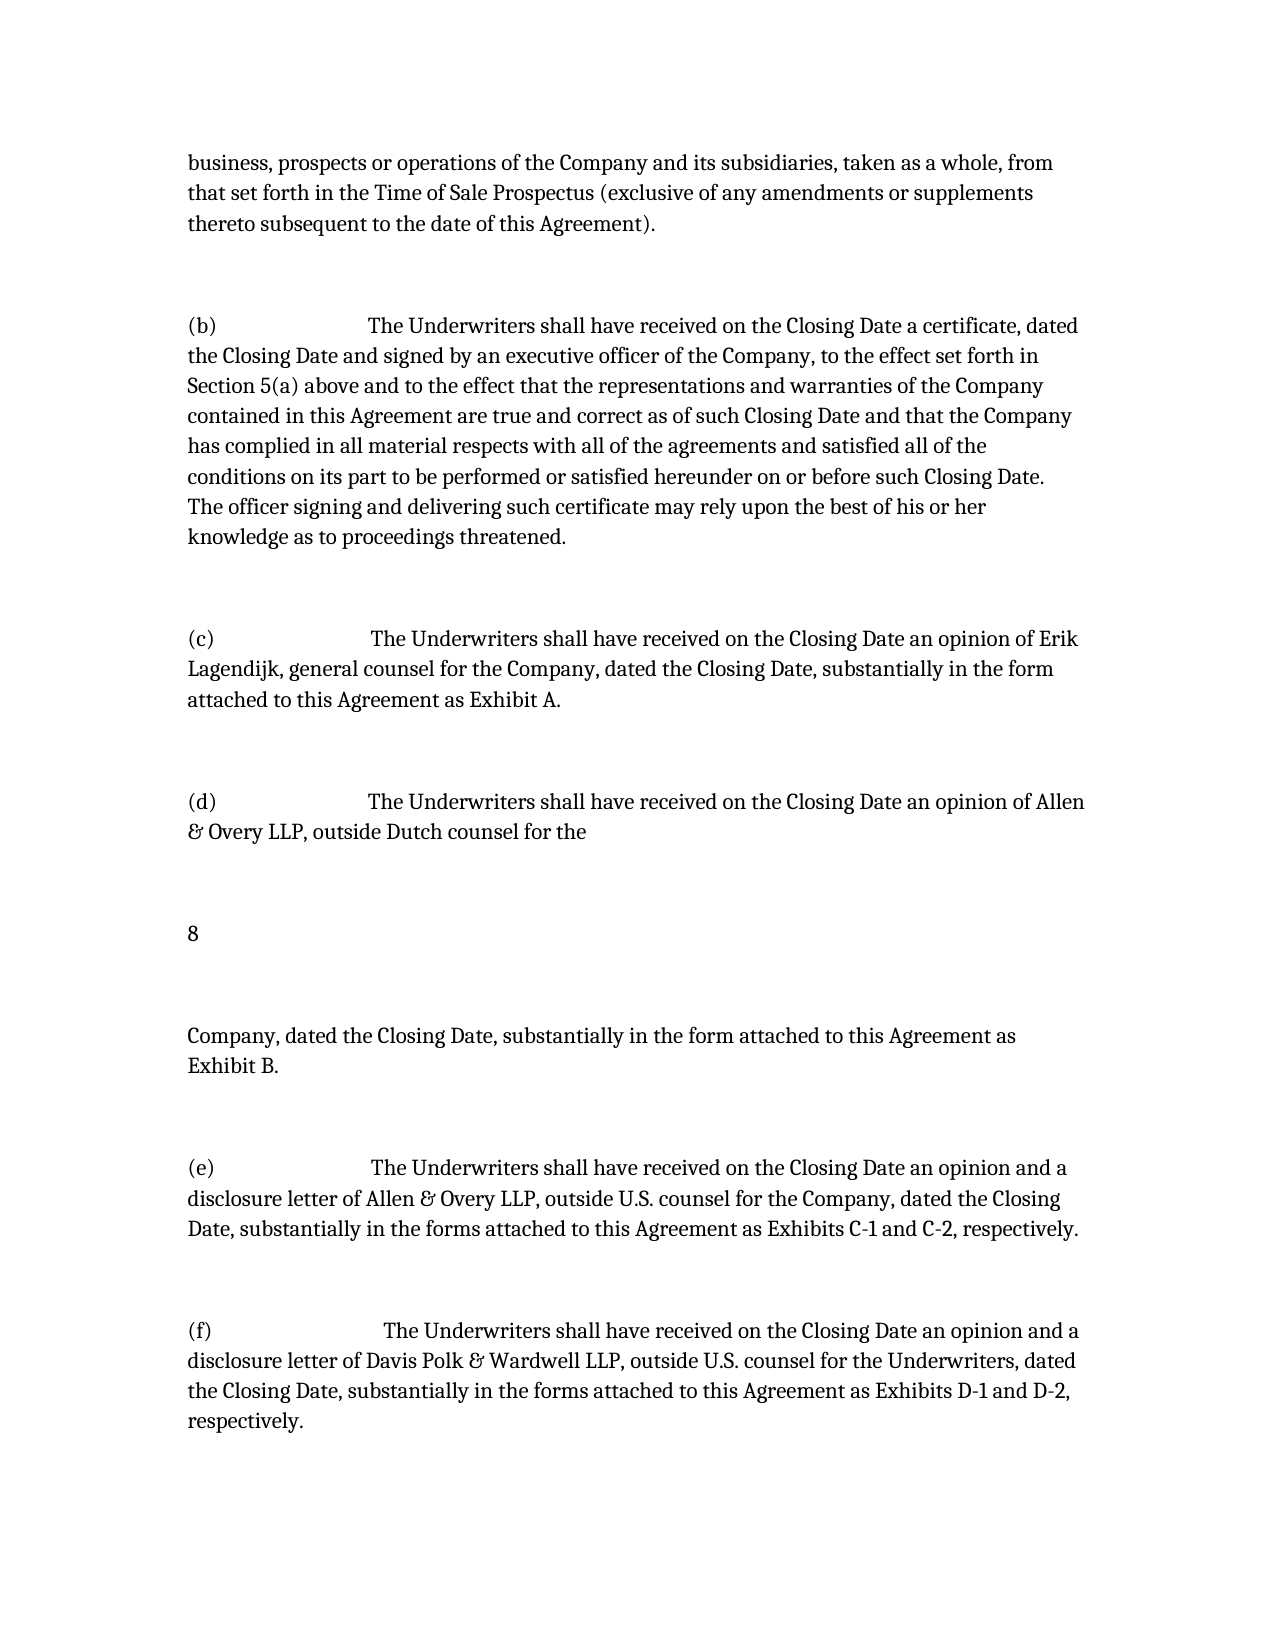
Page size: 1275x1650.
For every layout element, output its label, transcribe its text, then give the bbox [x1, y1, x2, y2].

text (d) The Underwriters shall have received on the Closing Date an opinion of Allen & Overy LLP, outside Dutch counsel for the [187, 788, 1087, 845]
text (e) The Underwriters shall have received on the Closing Date an opinion and a disclosure letter of Allen & Overy LLP, outside U.S. counsel for the Company, dated the Closing Date, substantially in the forms attached to this Agreement as Exhibits C-1 and C-2, respectively. [187, 1155, 1087, 1242]
text (b) The Underwriters shall have received on the Closing Date a certificate, dated the Closing Date and signed by an executive officer of the Company, to the effect set forth in Section 5(a) above and to the effect that the representations and warranties of the Company contained in this Agreement are true and correct as of such Closing Date and that the Company has complied in all material respects with all of the agreements and satisfied all of the conditions on its part to be performed or satisfied hereunder on or before such Closing Date. The officer signing and delivering such certificate may rely upon the best of his or her knowledge as to proceedings threatened. [187, 312, 1087, 550]
text Company, dated the Closing Date, substantially in the form attached to this Agreement as Exhibit B. [187, 1023, 1087, 1079]
text (c) The Underwriters shall have received on the Closing Date an opinion of Erik Lagendijk, general counsel for the Company, dated the Closing Date, substantially in the form attached to this Agreement as Exhibit A. [187, 626, 1087, 713]
text 8 [187, 921, 1087, 947]
text (f) The Underwriters shall have received on the Closing Date an opinion and a disclosure letter of Davis Polk & Wardwell LLP, outside U.S. counsel for the Underwriters, dated the Closing Date, substantially in the forms attached to this Agreement as Exhibits D-1 and D-2, respectively. [187, 1318, 1087, 1435]
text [187, 150, 1087, 237]
